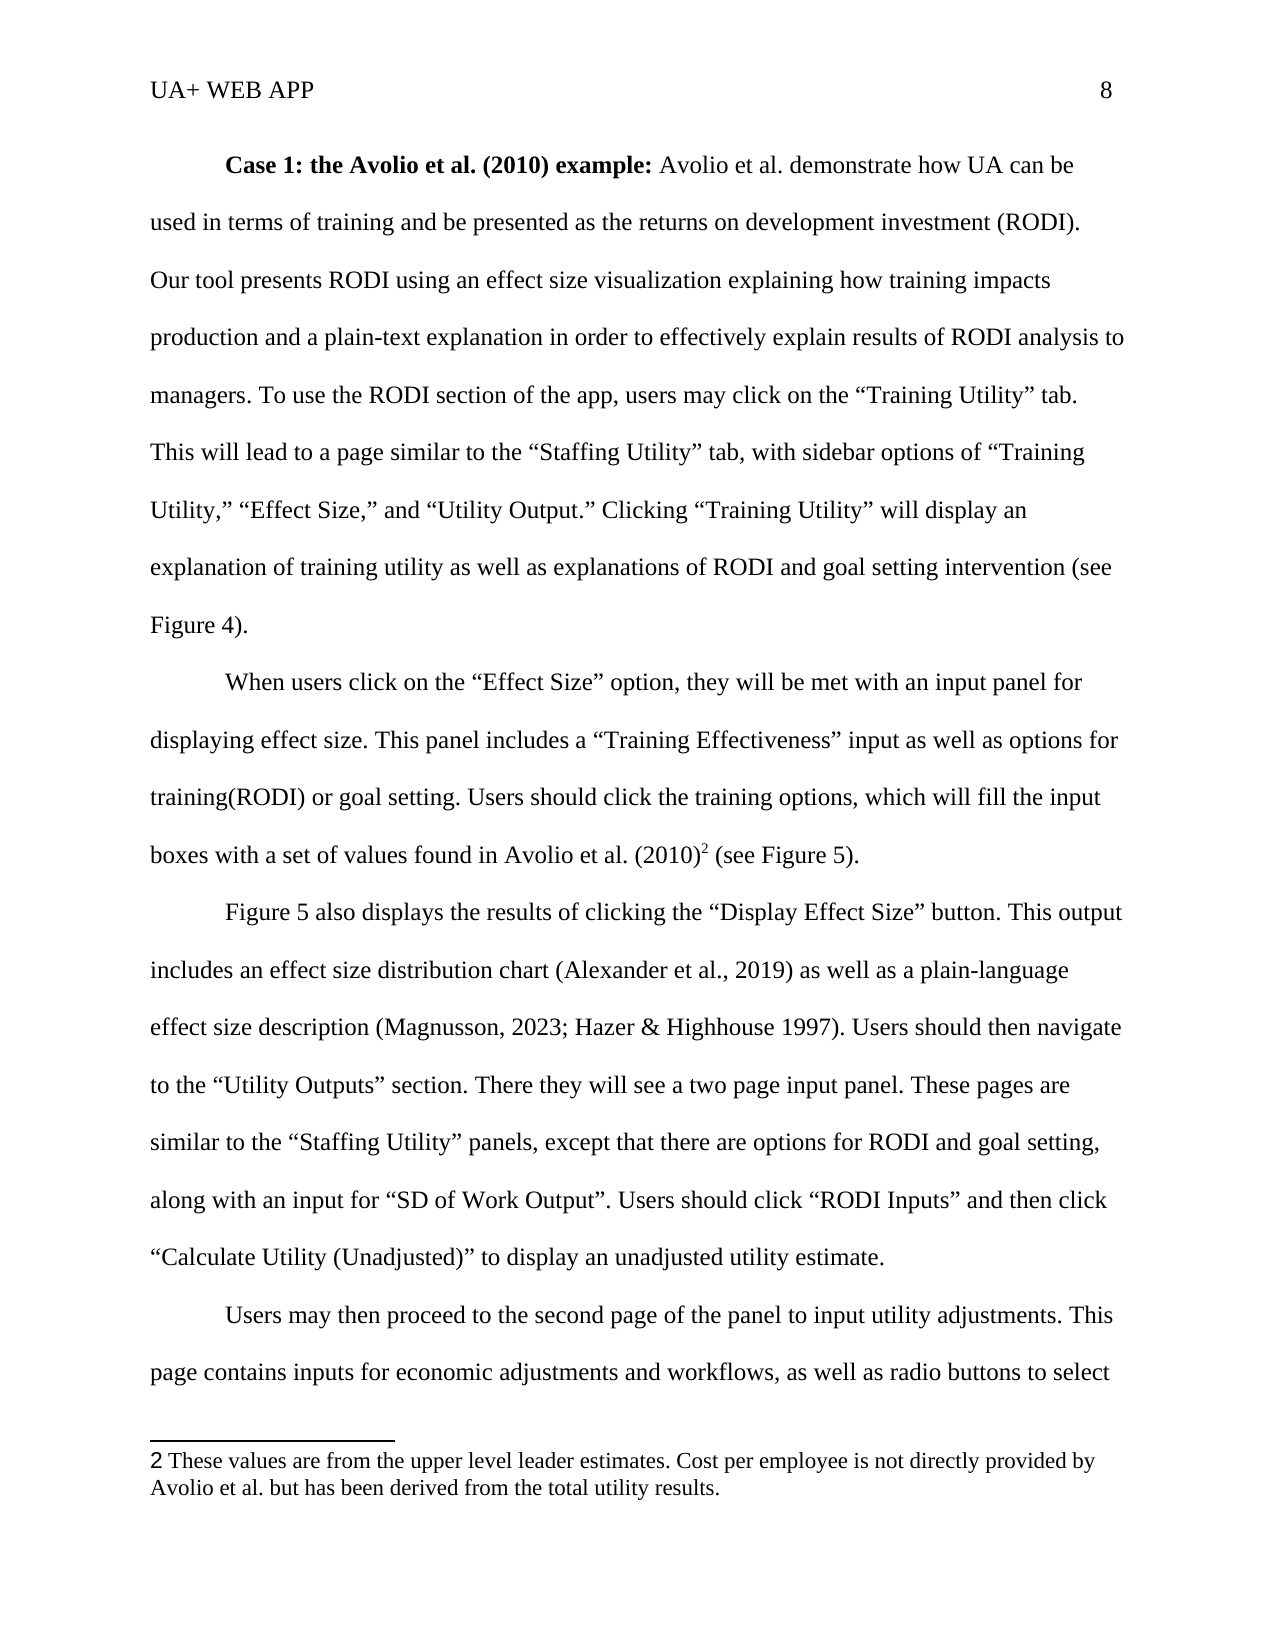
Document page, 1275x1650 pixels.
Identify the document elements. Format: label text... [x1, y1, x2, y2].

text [150, 1300, 1125, 1386]
text Case 1: the Avolio et al. (2010) example: Avolio et al. demonstrate how UA can be used in terms of training and be presented as the returns on development investment (RODI). Our tool presents RODI using an effect size visualization explaining how training impacts production and a plain-text explanation in order to effectively explain results of RODI analysis to managers. To use the RODI section of the app, users may click on the “Training Utility” tab. This will lead to a page similar to the “Staffing Utility” tab, with sidebar options of “Training Utility,” “Effect Size,” and “Utility Output.” Clicking “Training Utility” will display an explanation of training utility as well as explanations of RODI and goal setting intervention (see Figure 4). [150, 150, 1125, 639]
text Figure 5 also displays the results of clicking the “Display Effect Size” button. This output includes an effect size distribution chart (Alexander et al., 2019) as well as a plain-language effect size description (Magnusson, 2023; Hazer & Highhouse 1997). Users should then navigate to the “Utility Outputs” section. There they will see a two page input panel. These pages are similar to the “Staffing Utility” panels, except that there are options for RODI and goal setting, along with an input for “SD of Work Output”. Users should click “RODI Inputs” and then click “Calculate Utility (Unadjusted)” to display an unadjusted utility estimate. [150, 897, 1125, 1271]
text When users click on the “Effect Size” option, they will be met with an input panel for displaying effect size. This panel includes a “Training Effectiveness” input as well as options for training(RODI) or goal setting. Users should click the training options, which will fill the input boxes with a set of values found in Avolio et al. (2010) (see Figure 5). [150, 667, 1125, 869]
